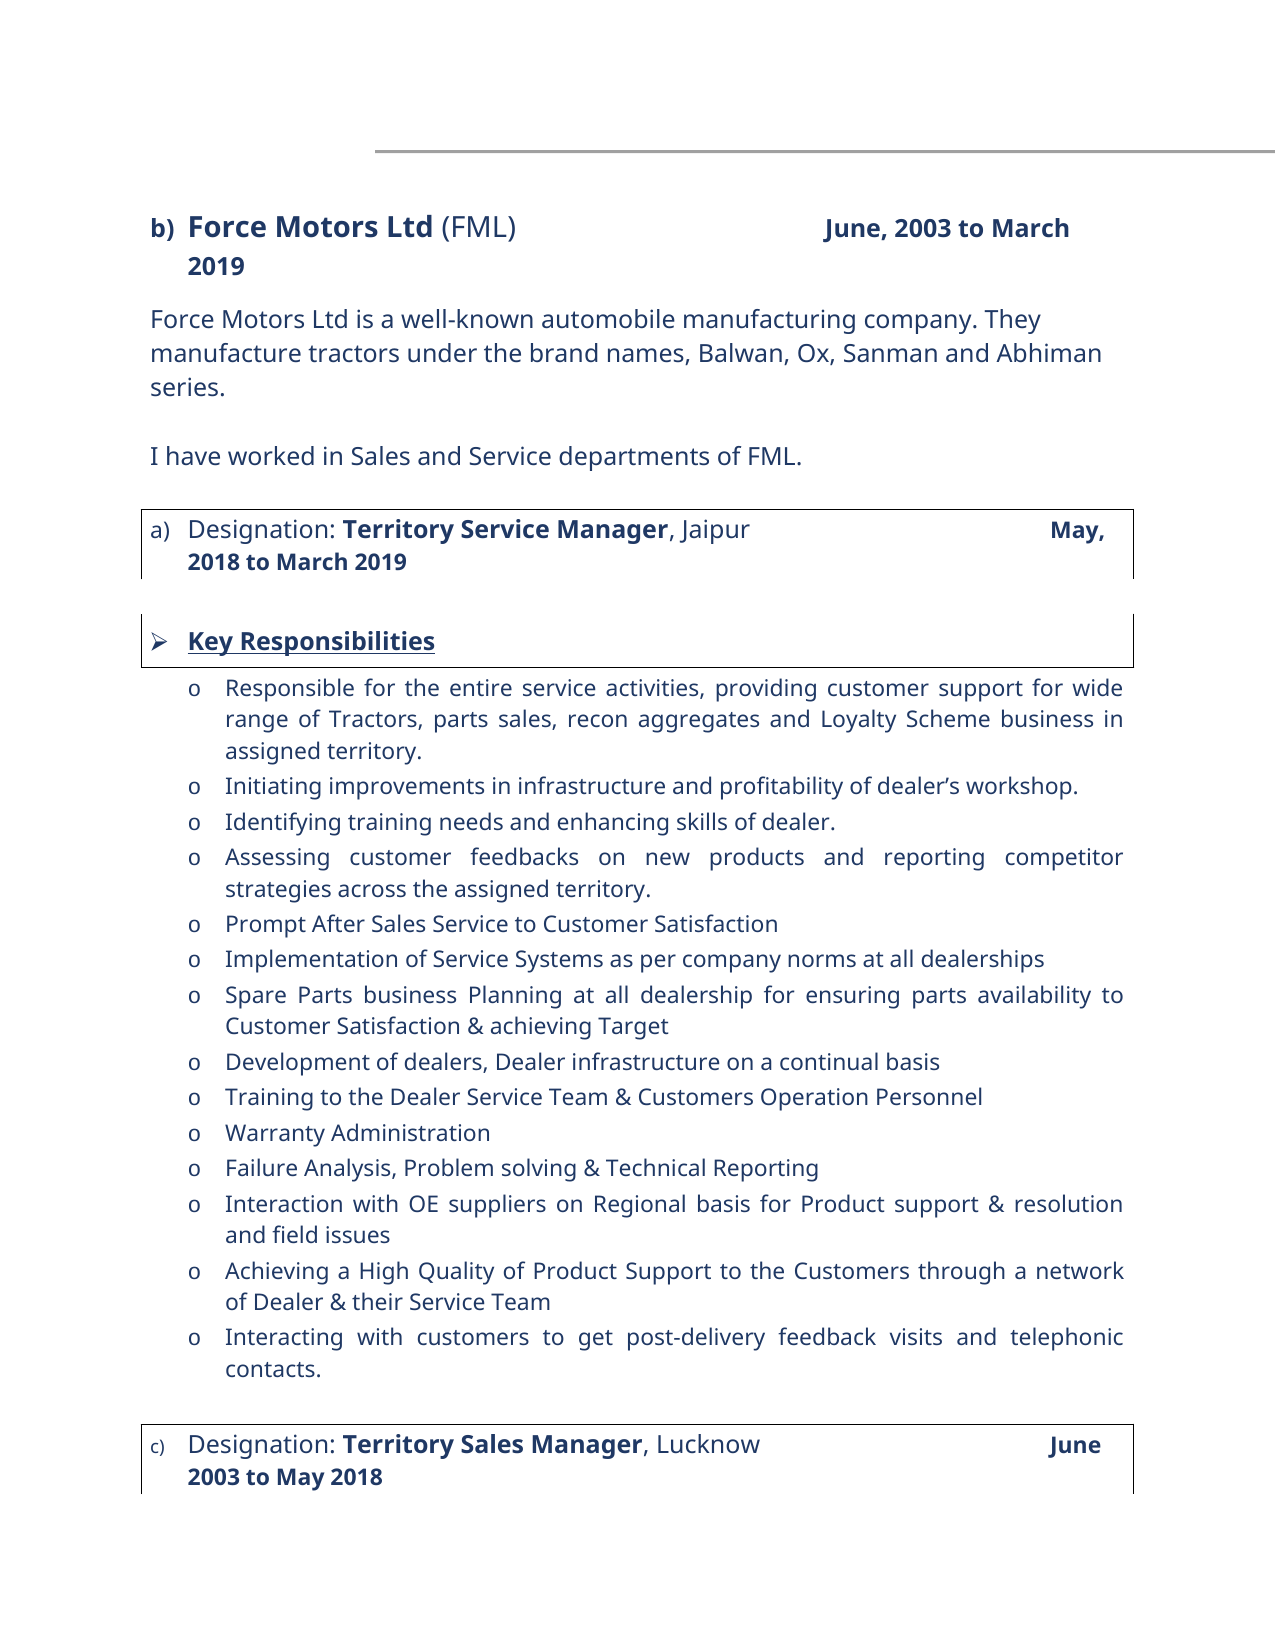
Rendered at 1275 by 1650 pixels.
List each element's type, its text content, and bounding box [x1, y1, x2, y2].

list Designation: Territory Sales Manager, Lucknow June 2003 to May 2018 [142, 1425, 1133, 1494]
list Force Motors Ltd (FML) June, 2003 to March 2019 [150, 206, 1125, 282]
list Implementation of Service Systems as per company norms at all dealerships [187, 943, 1125, 975]
list Spare Parts business Planning at all dealership for ensuring parts availability to Customer Satisfaction & achieving Target [187, 979, 1125, 1042]
list Development of dealers, Dealer infrastructure on a continual basis [187, 1046, 1125, 1077]
text Force Motors Ltd is a well-known automobile manufacturing company. They manufacture tractors under the brand names, Balwan, Ox, Sanman and Abhiman series. [150, 302, 1125, 404]
list Identifying training needs and enhancing skills of dealer. [187, 806, 1125, 837]
list Assessing customer feedbacks on new products and reporting competitor strategies across the assigned territory. [187, 841, 1125, 904]
list Prompt After Sales Service to Customer Satisfaction [187, 908, 1125, 939]
list Interaction with OE suppliers on Regional basis for Product support & resolution and field issues [187, 1188, 1125, 1250]
list Key Responsibilities [141, 613, 1133, 667]
list Training to the Dealer Service Team & Customers Operation Personnel [187, 1081, 1125, 1113]
list Interacting with customers to get post-delivery feedback visits and telephonic contacts. [187, 1321, 1125, 1384]
text I have worked in Sales and Service departments of FML. [150, 438, 1125, 472]
list Initiating improvements in infrastructure and profitability of dealer’s workshop. [187, 770, 1125, 801]
list Responsible for the entire service activities, providing customer support for wide range of Tractors, parts sales, recon aggregates and Loyalty Scheme business in assigned territory. [187, 672, 1125, 766]
list Achieving a High Quality of Product Support to the Customers through a network of Dealer & their Service Team [187, 1254, 1125, 1317]
list Warranty Administration [187, 1117, 1125, 1148]
list Designation: Territory Service Manager, Jaipur May, 2018 to March 2019 [142, 510, 1133, 579]
list Failure Analysis, Problem solving & Technical Reporting [187, 1152, 1125, 1184]
